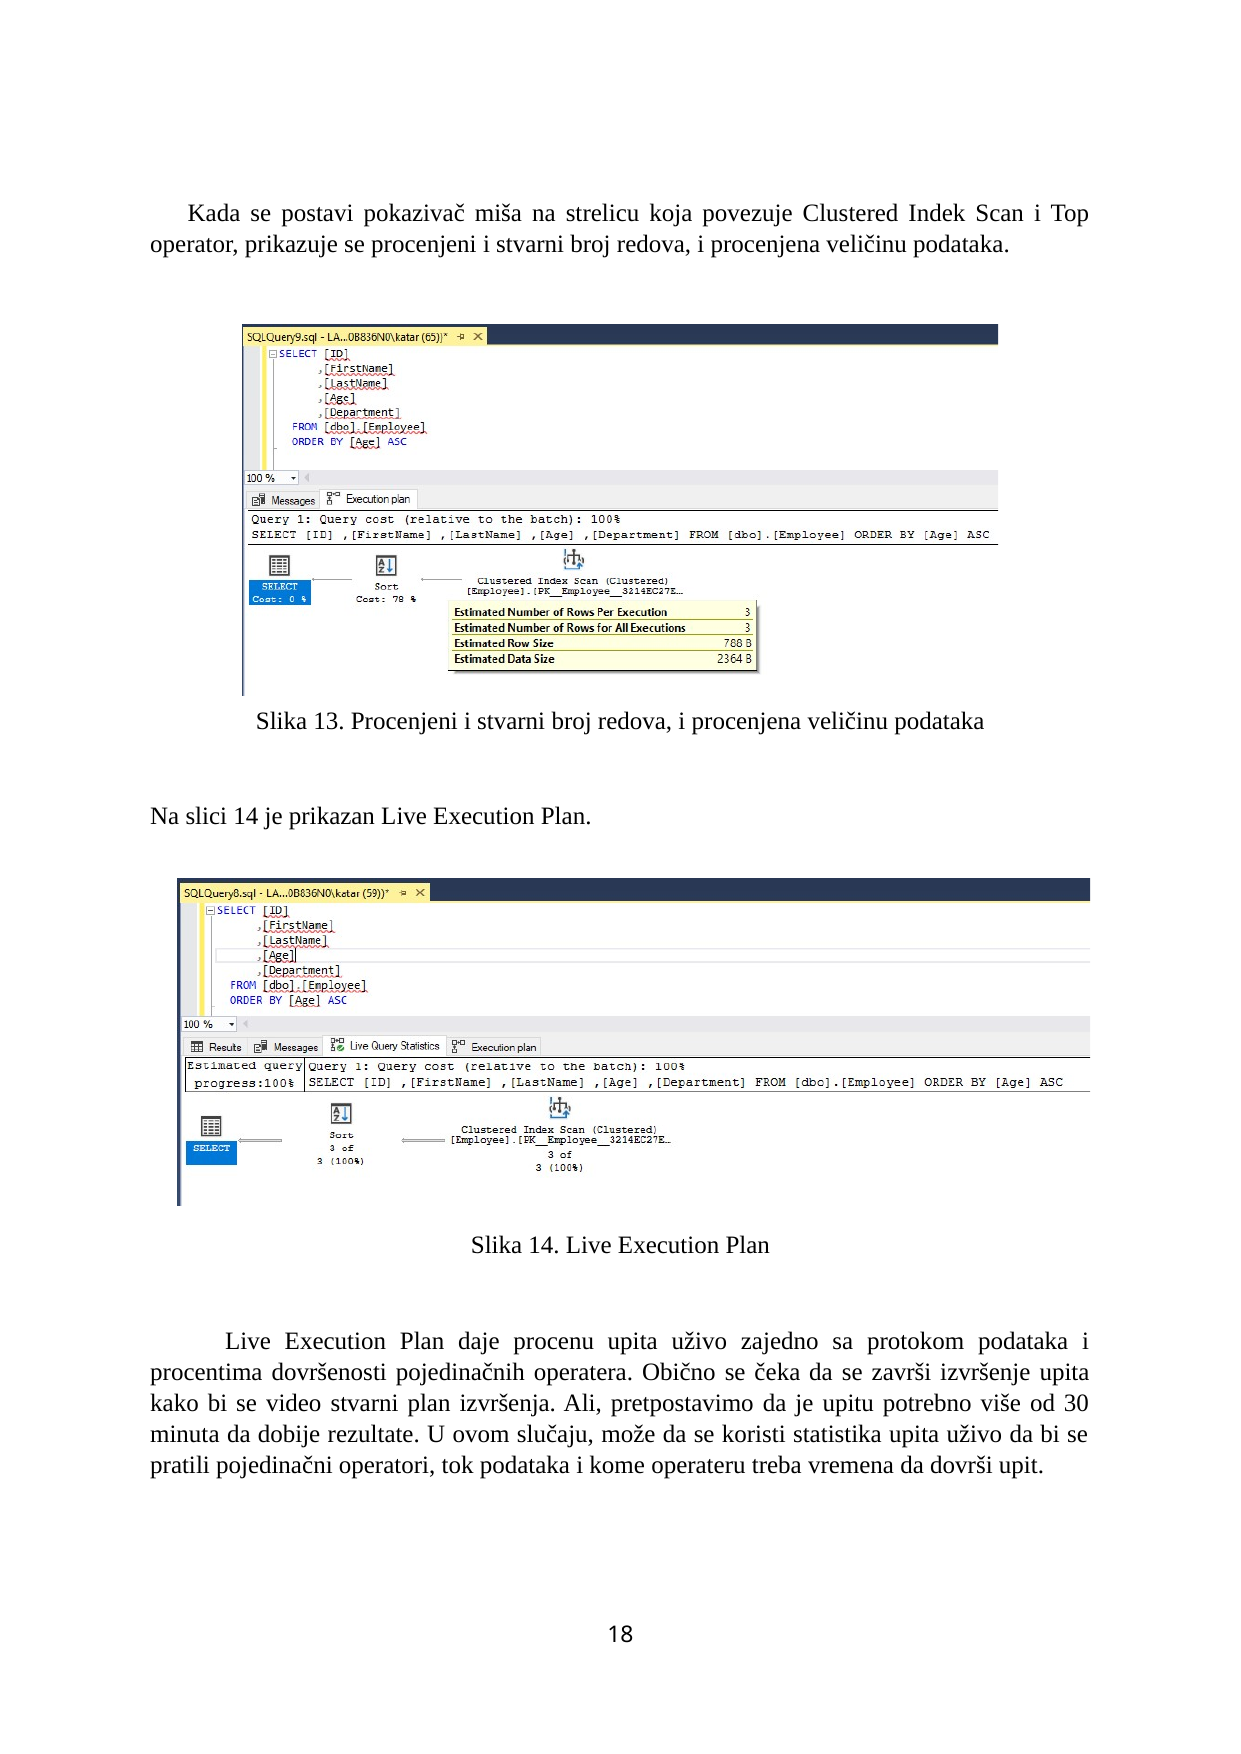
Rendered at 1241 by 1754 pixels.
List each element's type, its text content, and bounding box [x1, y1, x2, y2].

text Live Execution Plan daje procenu upita uživo zajedno sa protokom podataka i procentima dovršenosti pojedinačnih operatera. Obično se čeka da se završi izvršenje upita kako bi se video stvarni plan izvršenja. Ali, pretpostavimo da je upitu potrebno više od 30 minuta da dobije rezultate. U ovom slučaju, može da se koristi statistika upita uživo da bi se pratili pojedinačni operatori, tok podataka i kome operateru treba vremena da dovrši upit. [150, 1326, 1090, 1479]
picture [242, 324, 999, 696]
picture [177, 878, 1091, 1206]
text Slika 14. Live Execution Plan [150, 1231, 1090, 1259]
text Na slici 14 je prikazan Live Execution Plan. [150, 801, 1090, 830]
text Slika 13. Procenjeni i stvarni broj redova, i procenjena veličinu podataka [150, 706, 1090, 734]
text Kada se postavi pokazivač miša na strelicu koja povezuje Clustered Indek Scan i Top operator, prikazuje se procenjeni i stvarni broj redova, i procenjena veličinu podataka. [150, 198, 1090, 257]
